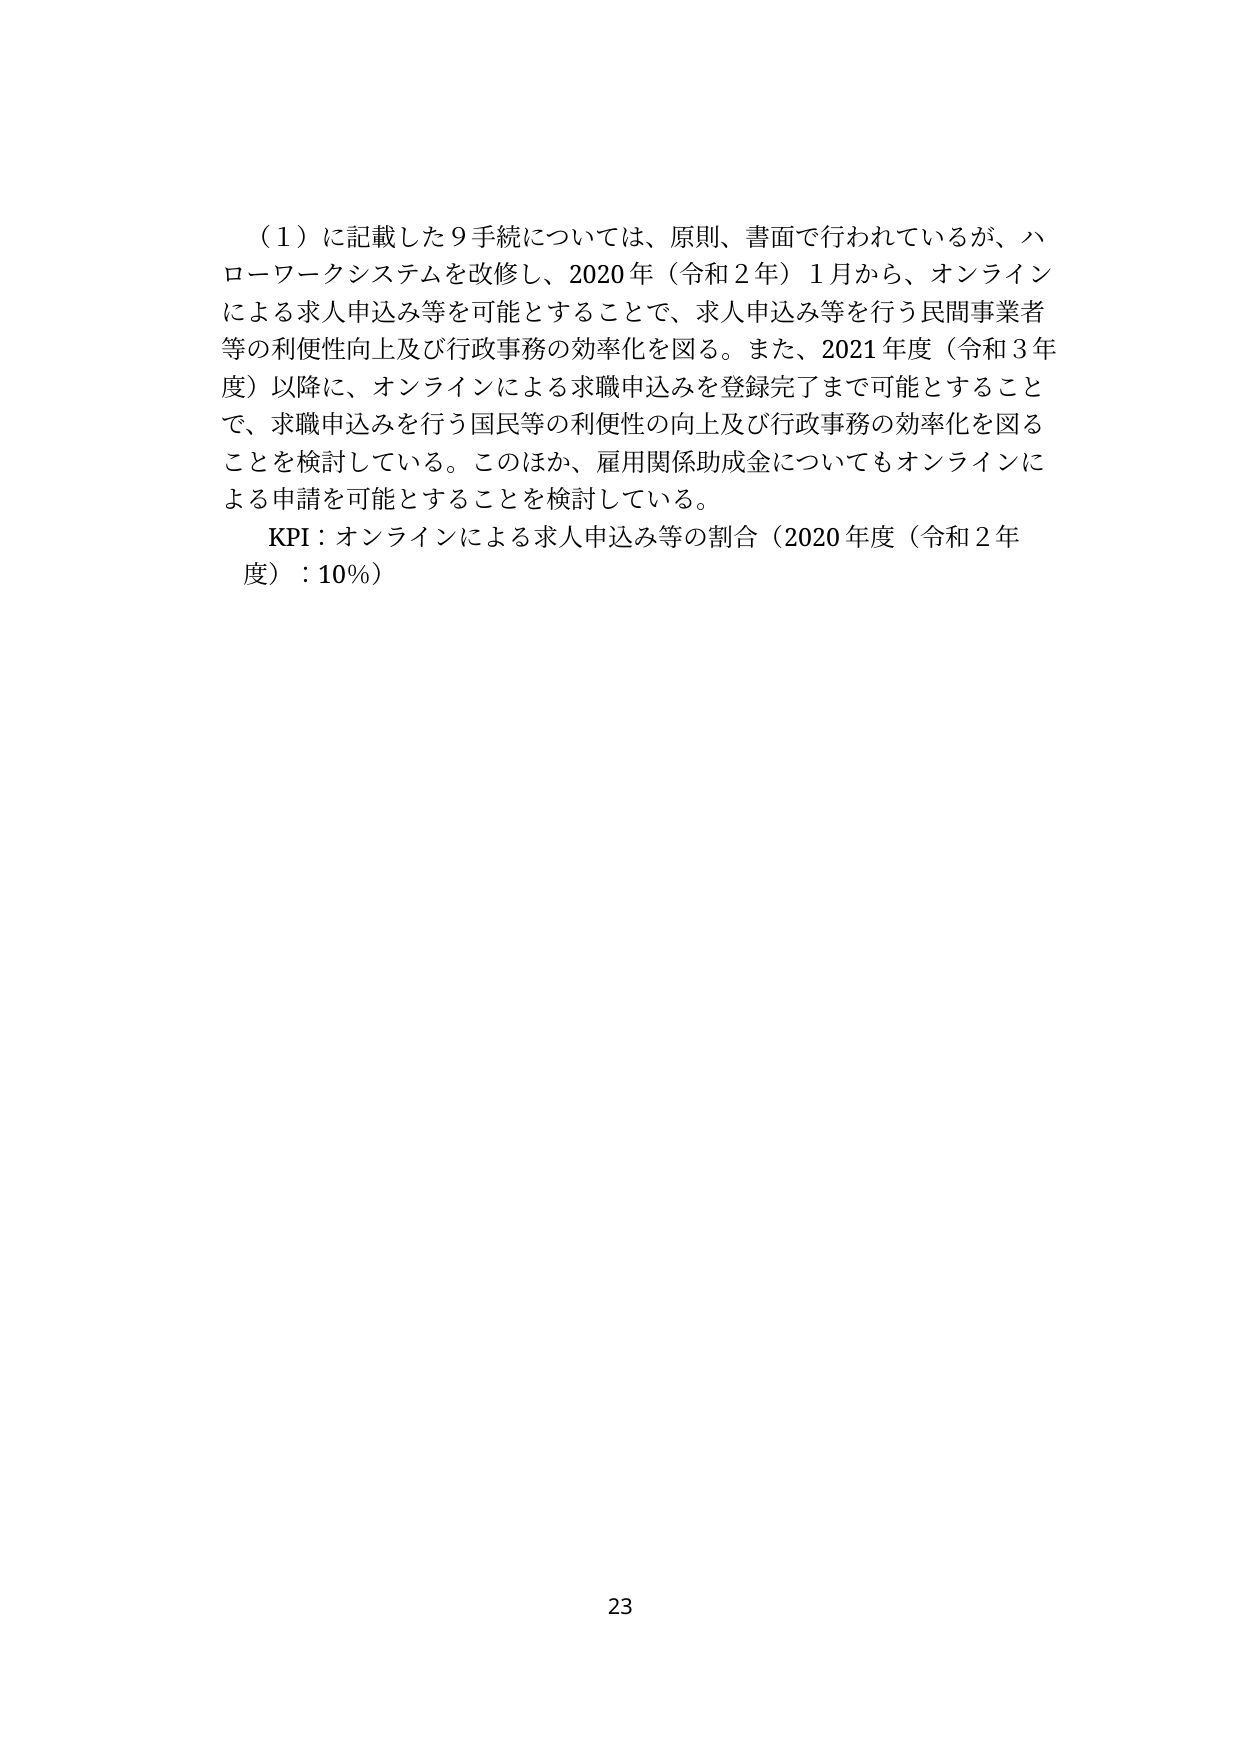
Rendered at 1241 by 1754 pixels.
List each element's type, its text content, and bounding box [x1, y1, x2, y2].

text （１）に記載した９手続については、原則、書面で行われているが、ハローワークシステムを改修し、2020年（令和２年）１月から、オンラインによる求人申込み等を可能とすることで、求人申込み等を行う民間事業者等の利便性向上及び行政事務の効率化を図る。また、2021年度（令和３年度）以降に、オンラインによる求職申込みを登録完了まで可能とすることで、求職申込みを行う国民等の利便性の向上及び行政事務の効率化を図ることを検討している。このほか、雇用関係助成金についてもオンラインによる申請を可能とすることを検討している。 [221, 217, 1063, 517]
text KPI：オンラインによる求人申込み等の割合（2020年度（令和２年度）：10％） [243, 517, 1063, 592]
